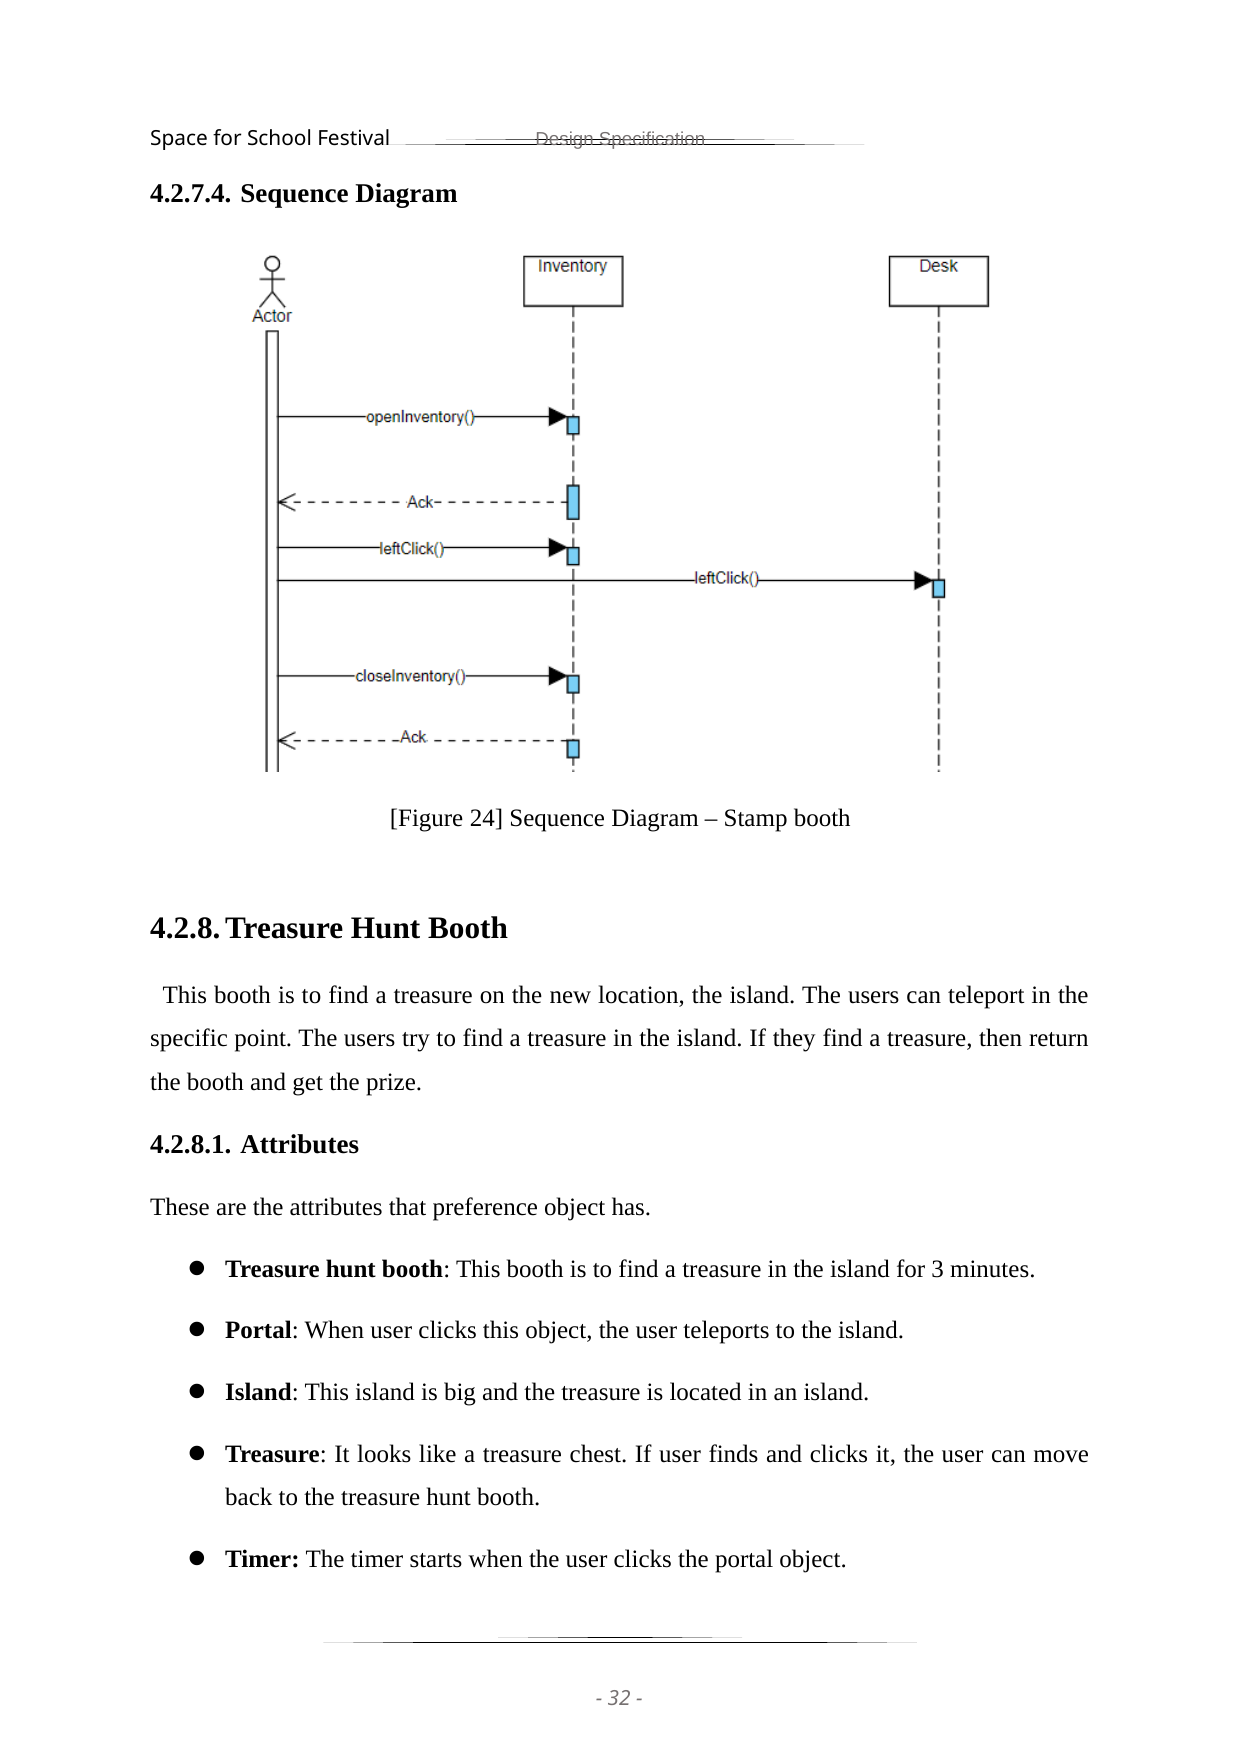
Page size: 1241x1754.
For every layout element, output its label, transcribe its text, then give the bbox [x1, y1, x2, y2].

text These are the attributes that preference object has. [150, 1192, 1090, 1221]
text [Figure 24] Sequence Diagram – Stamp booth [150, 803, 1090, 832]
subtitle Sequence Diagram [150, 177, 1090, 208]
list Island: This island is big and the treasure is located in an island. [187, 1377, 1090, 1406]
list Timer: The timer starts when the user clicks the portal object. [187, 1544, 1090, 1573]
text This booth is to find a treasure on the new location, the island. The users can teleport in the specific point. The users try to find a treasure in the island. If they find a treasure, then return the booth and get the prize. [150, 980, 1090, 1095]
list Portal: When user clicks this object, the user teleports to the island. [187, 1316, 1090, 1344]
list Treasure hunt booth: This booth is to find a treasure in the island for 3 minutes. [187, 1254, 1090, 1282]
subtitle Attributes [150, 1128, 1090, 1159]
subtitle Treasure Hunt Booth [150, 910, 1090, 946]
list Treasure: It looks like a treasure chest. If user finds and clicks it, the user can move back to the treasure hunt booth. [187, 1439, 1090, 1511]
picture [241, 240, 999, 772]
